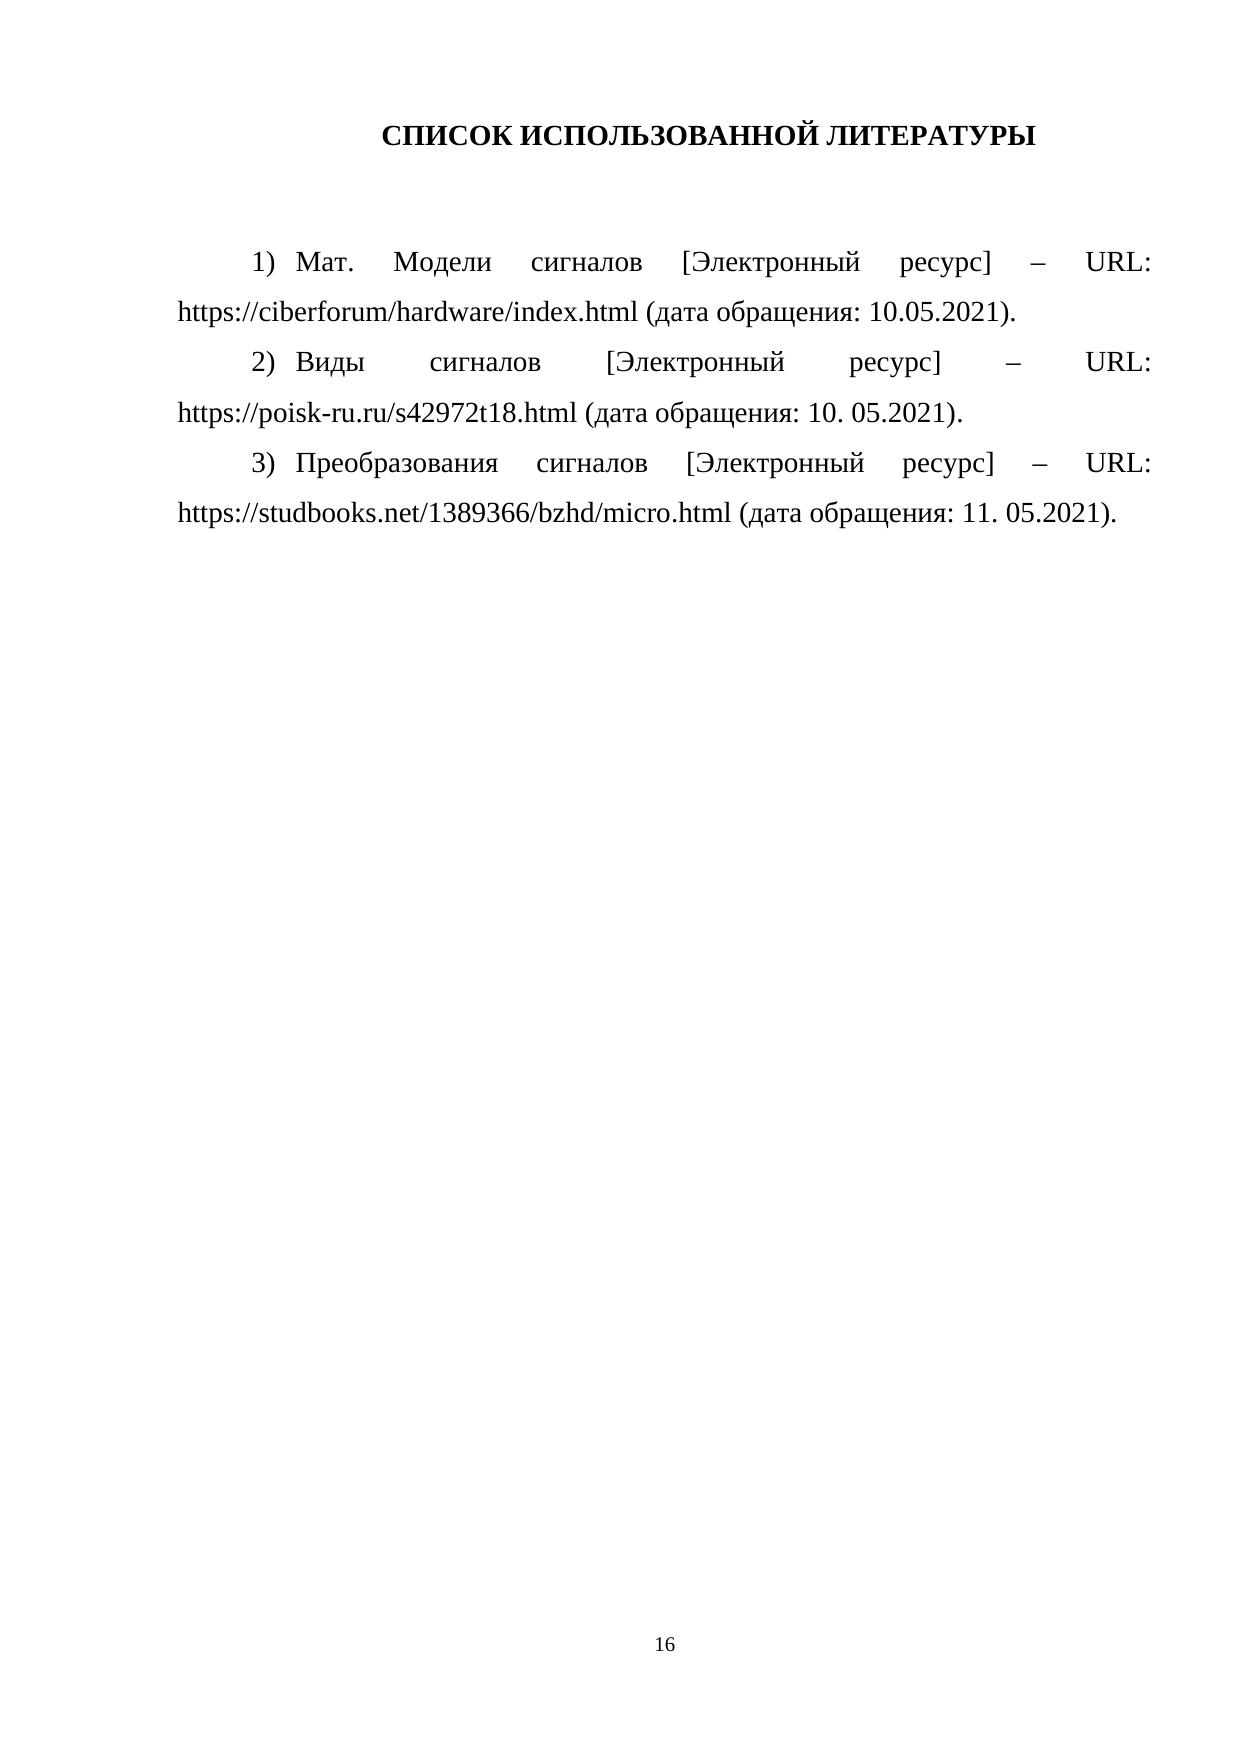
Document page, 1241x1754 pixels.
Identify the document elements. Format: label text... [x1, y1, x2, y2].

subtitle СПИСОК ИСПОЛЬЗОВАННОЙ ЛИТЕРАТУРЫ [177, 118, 1152, 152]
list Виды сигналов [Электронный ресурс] – URL: https://poisk-ru.ru/s42972t18.html (дата обращения: 10. 05.2021). [177, 344, 1152, 428]
list Преобразования сигналов [Электронный ресурс] – URL: https://studbooks.net/1389366/bzhd/micro.html (дата обращения: 11. 05.2021). [177, 445, 1152, 529]
list Мат. Модели сигналов [Электронный ресурс] – URL: https://ciberforum/hardware/index.html (дата обращения: 10.05.2021). [177, 244, 1152, 328]
